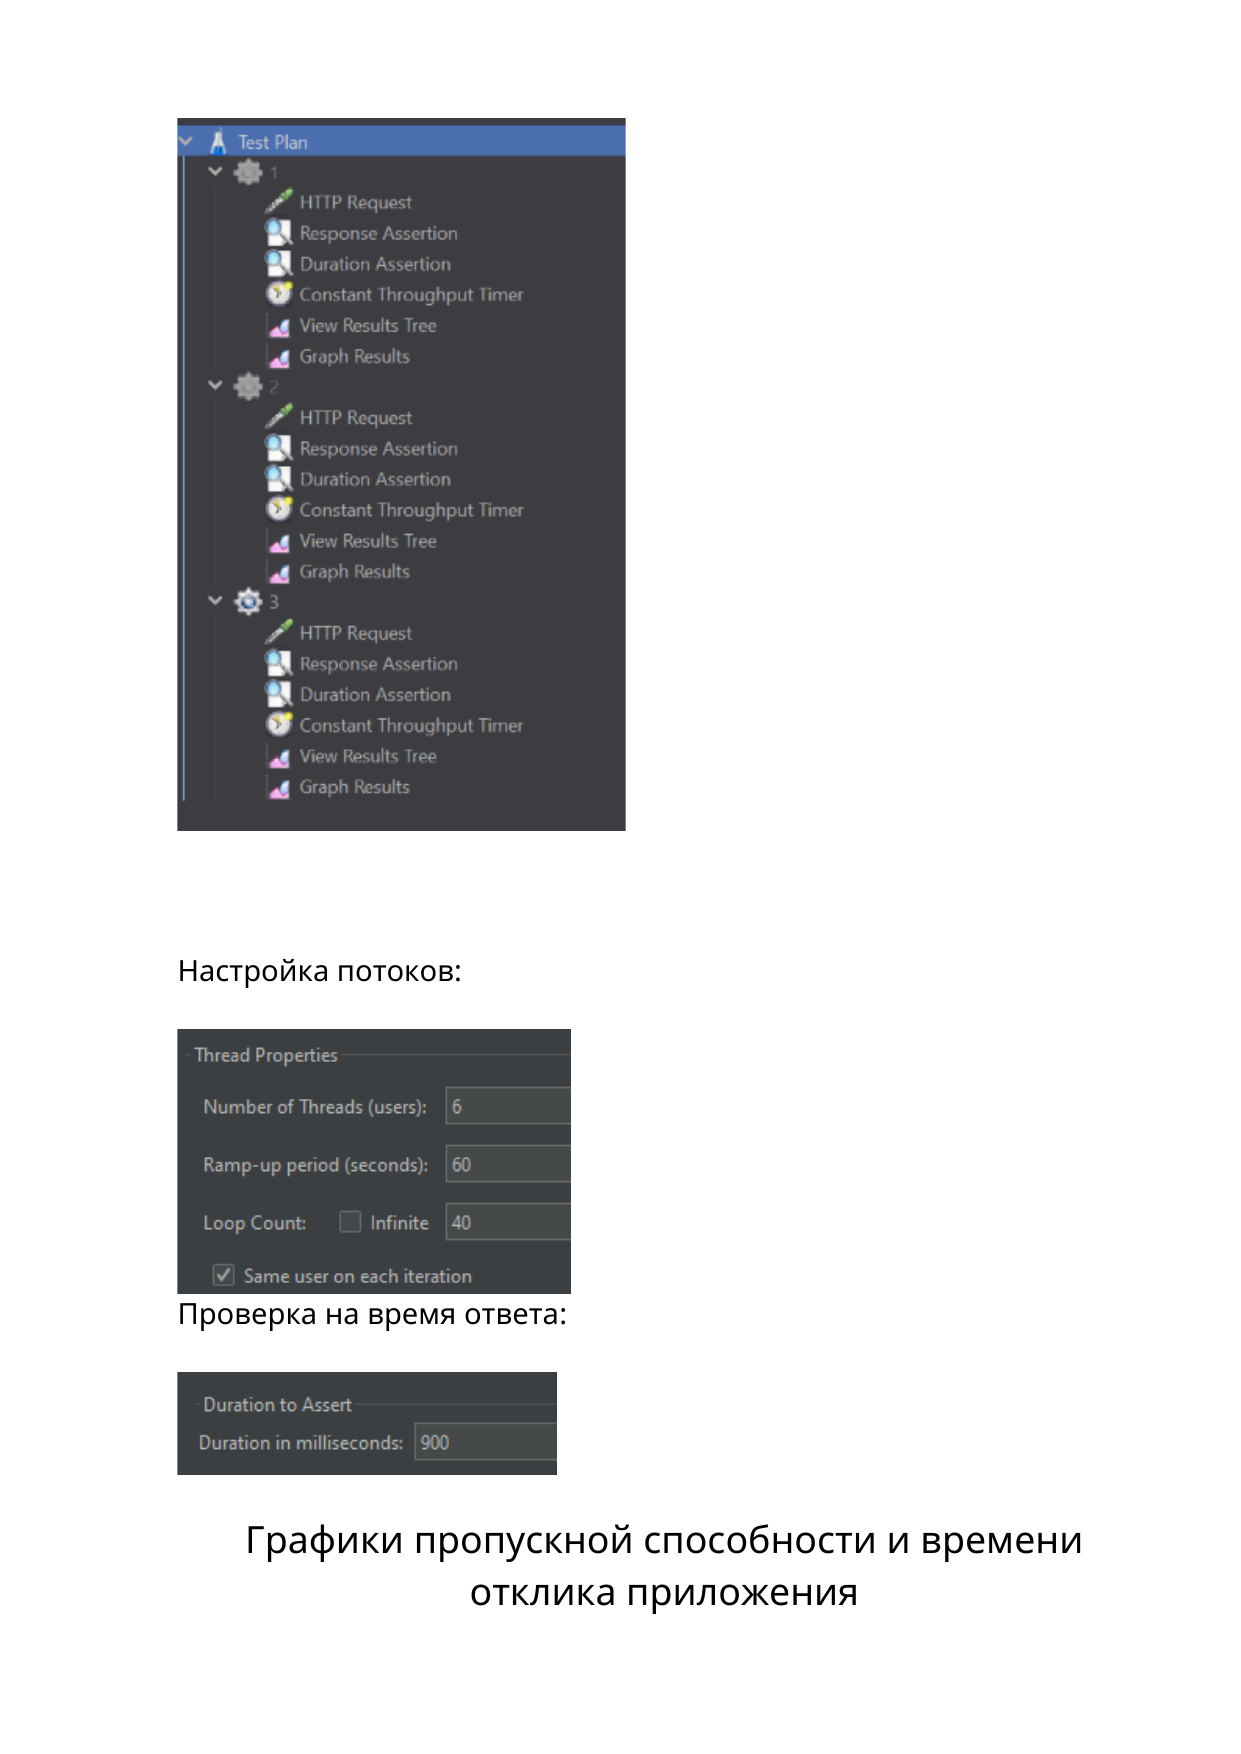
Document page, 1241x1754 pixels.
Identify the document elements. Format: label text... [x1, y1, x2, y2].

picture [177, 1372, 557, 1475]
text Графики пропускной способности и времени отклика приложения [177, 1514, 1152, 1616]
text Проверка на время ответа: [177, 1293, 1152, 1333]
picture [177, 118, 626, 831]
text Настройка потоков: [177, 950, 1152, 989]
picture [177, 1029, 571, 1294]
